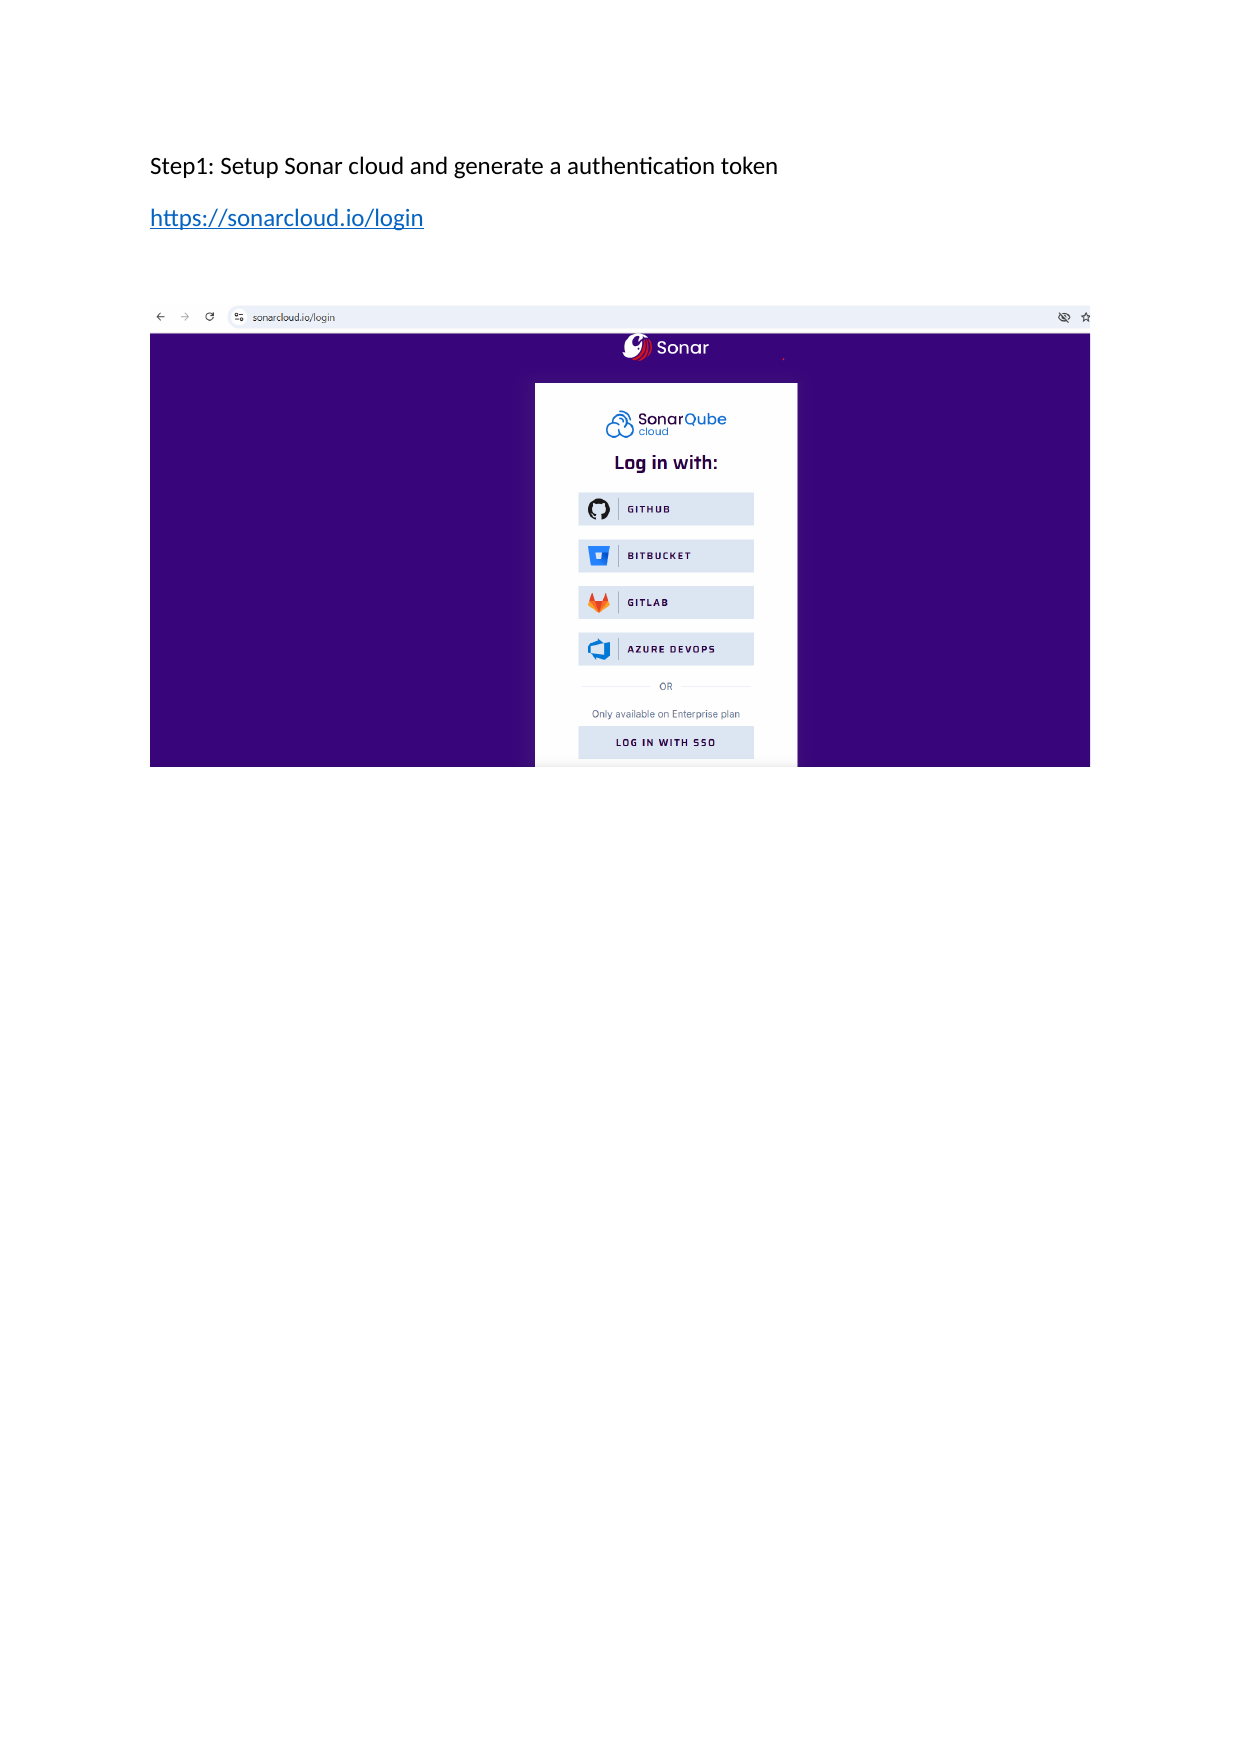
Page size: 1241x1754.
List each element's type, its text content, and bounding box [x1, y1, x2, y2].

text https://sonarcloud.io/login [150, 202, 1090, 232]
picture [150, 305, 1091, 767]
text Step1: Setup Sonar cloud and generate a authentication token [150, 150, 1090, 181]
